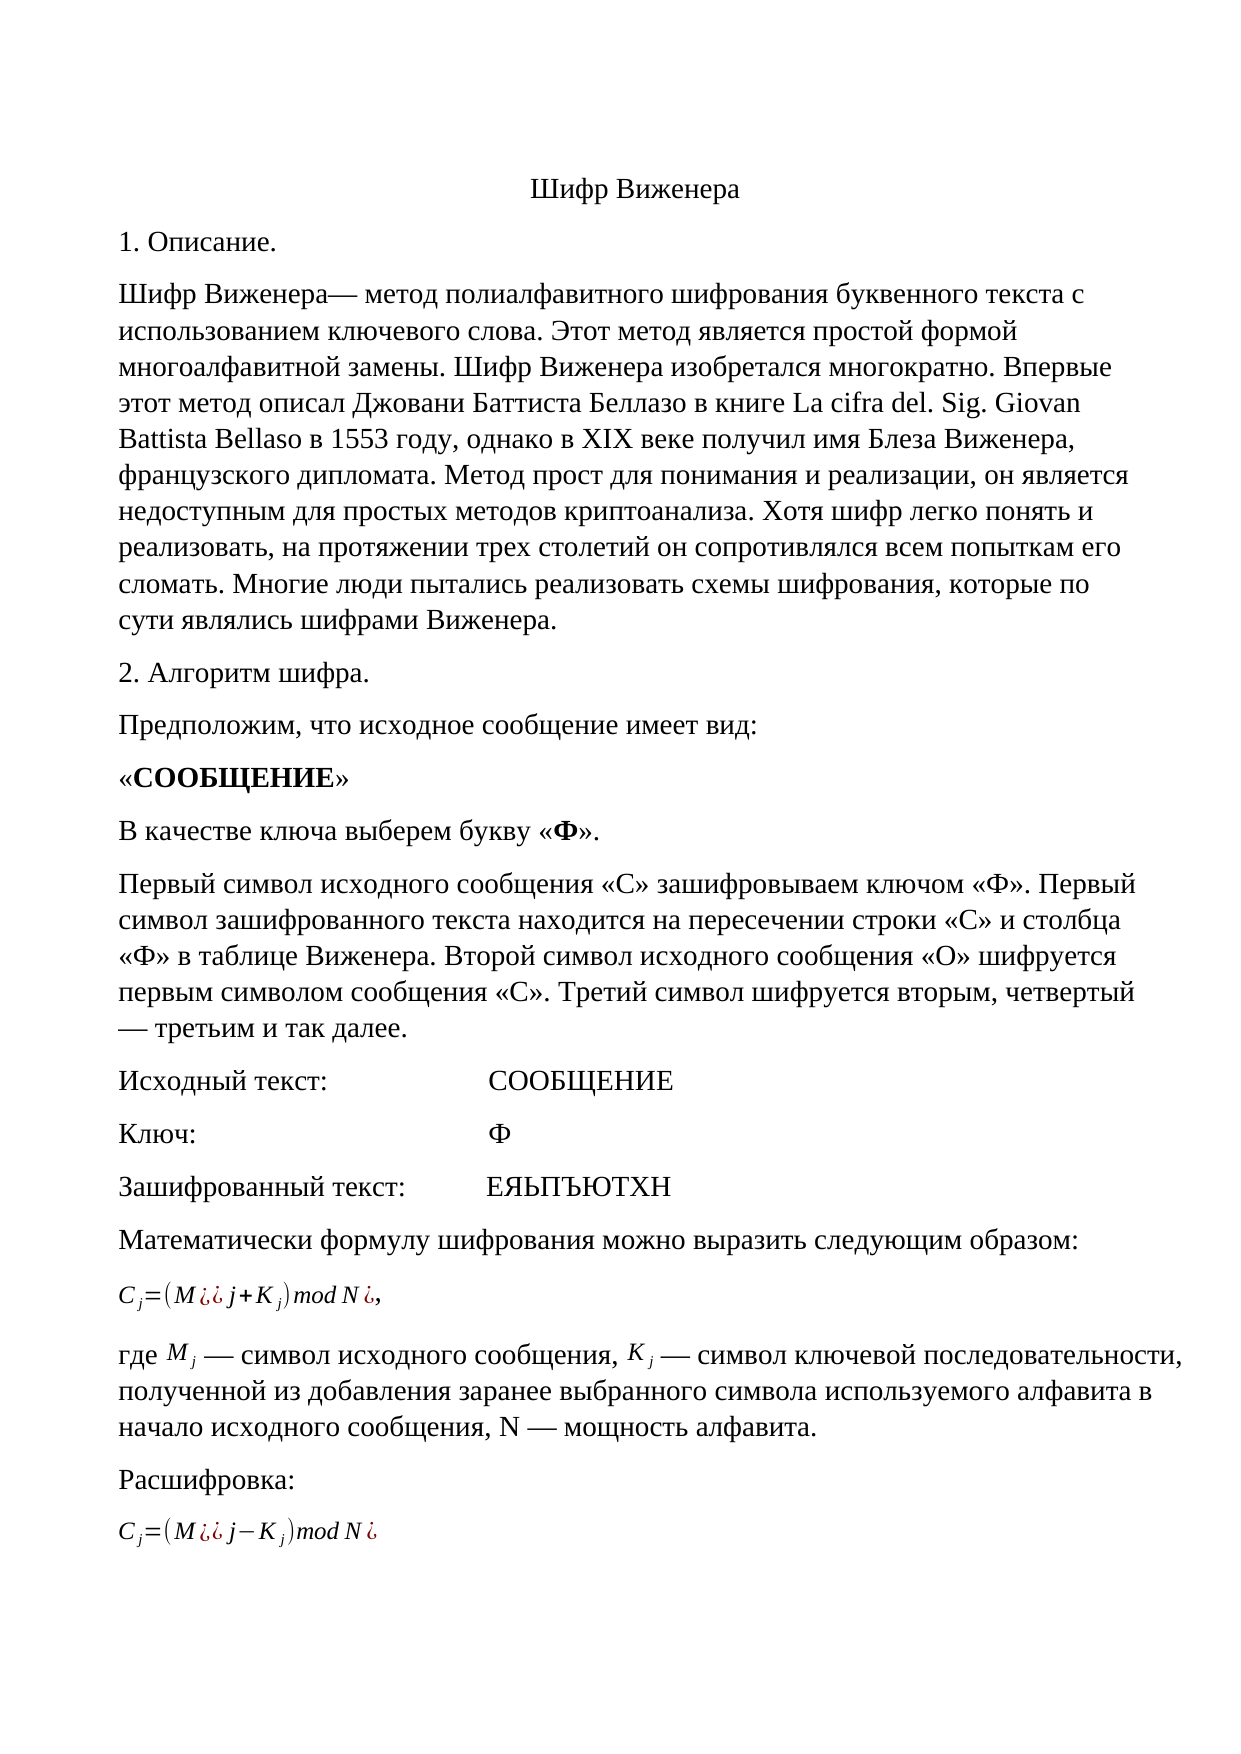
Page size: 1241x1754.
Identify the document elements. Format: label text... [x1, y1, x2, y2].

text 2. Алгоритм шифра. [118, 655, 1152, 688]
text Шифр Виженера— метод полиалфавитного шифрования буквенного текста с использованием ключевого слова. Этот метод является простой формой многоалфавитной замены. Шифр Виженера изобретался многократно. Впервые этот метод описал Джовани Баттиста Беллазо в книге La cifra del. Sig. Giovan Battista Bellasо в 1553 году, однако в XIX веке получил имя Блеза Виженера, французского дипломата. Метод прост для понимания и реализации, он является недоступным для простых методов криптоанализа. Хотя шифр легко понять и реализовать, на протяжении трех столетий он сопротивлялся всем попыткам его сломать. Многие люди пытались реализовать схемы шифрования, которые по сути являлись шифрами Виженера. [118, 277, 1152, 635]
text Ключ: Ф [118, 1116, 1152, 1150]
text Расшифровка: [118, 1462, 1196, 1496]
text Предположим, что исходное сообщение имеет вид: [118, 707, 1152, 741]
text Зашифрованный текст: ЕЯЬПЪЮТХН [118, 1169, 1152, 1202]
text «СООБЩЕНИЕ» [118, 760, 1152, 794]
text 1. Описание. [118, 224, 1152, 257]
text В качестве ключа выберем букву «Ф». [118, 813, 1152, 847]
text Шифр Виженера [118, 171, 1152, 204]
text Первый символ исходного сообщения «С» зашифровываем ключом «Ф». Первый символ зашифрованного текста находится на пересечении строки «С» и столбца «Ф» в таблице Виженера. Второй символ исходного сообщения «О» шифруется первым символом сообщения «С». Третий символ шифруется вторым, четвертый — третьим и так далее. [118, 866, 1152, 1044]
text , [118, 1274, 1152, 1318]
text где — символ исходного сообщения, — символ ключевой последовательности, полученной из добавления заранее выбранного символа используемого алфавита в начало исходного сообщения, N — мощность алфавита. [118, 1337, 1196, 1443]
text Математически формулу шифрования можно выразить следующим образом: [118, 1222, 1152, 1255]
text Исходный текст: СООБЩЕНИЕ [118, 1063, 1152, 1097]
